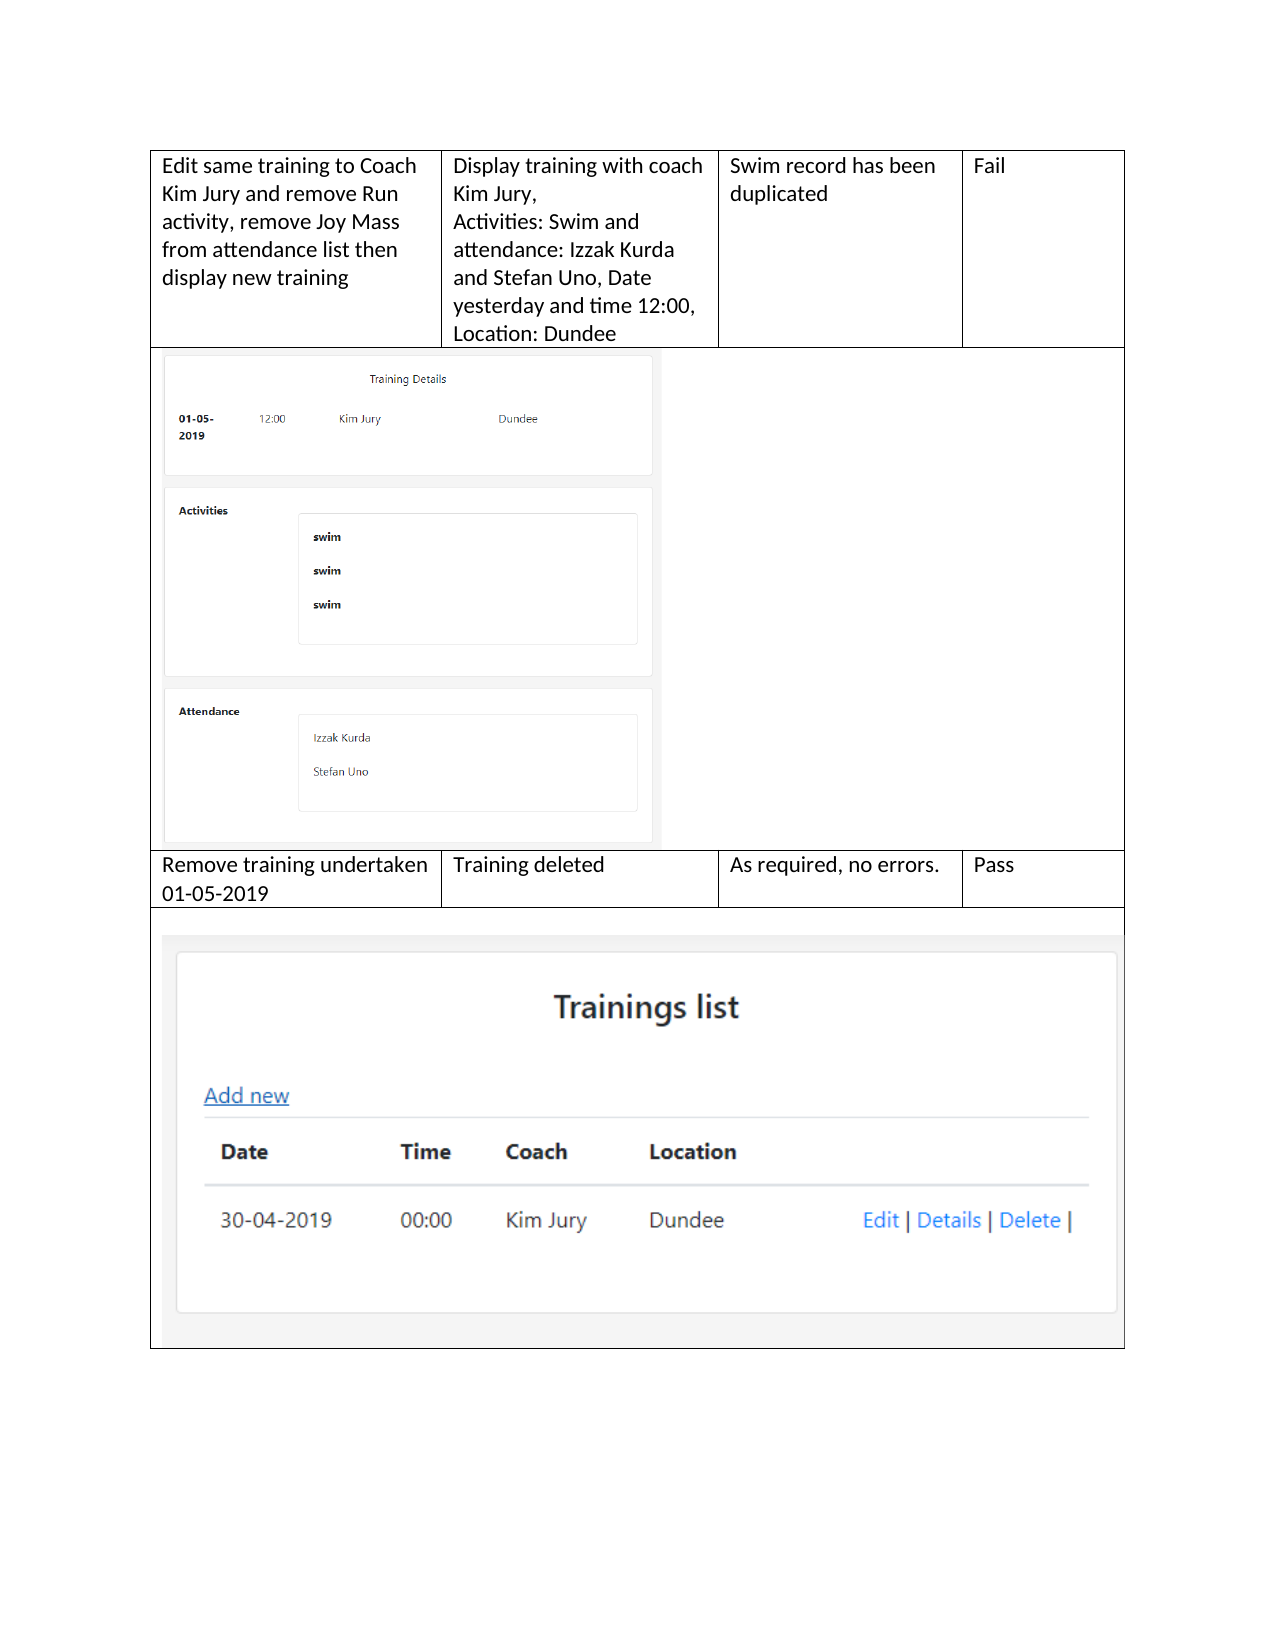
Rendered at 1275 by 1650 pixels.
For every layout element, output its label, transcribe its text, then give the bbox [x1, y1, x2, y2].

table_header Display training with coach Kim Jury, Activities: Swim and attendance: Izzak Kurda and Stefan Uno, Date yesterday and time 12:00, Location: Dundee [442, 151, 718, 347]
picture [161, 935, 1125, 1348]
table_header Swim record has been duplicated [719, 151, 962, 347]
table_header Edit same training to Coach Kim Jury and remove Run activity, remove Joy Mass from attendance list then display new training [151, 151, 441, 347]
table_cell [151, 908, 1124, 1347]
table_cell [662, 348, 1124, 849]
table_cell Training deleted [442, 851, 718, 907]
table_cell [151, 348, 161, 849]
table_header Fail [963, 151, 1124, 347]
table_cell Pass [963, 851, 1124, 907]
table_cell As required, no errors. [719, 851, 962, 907]
picture [161, 348, 662, 850]
table_cell Remove training undertaken 01-05-2019 [151, 851, 441, 907]
